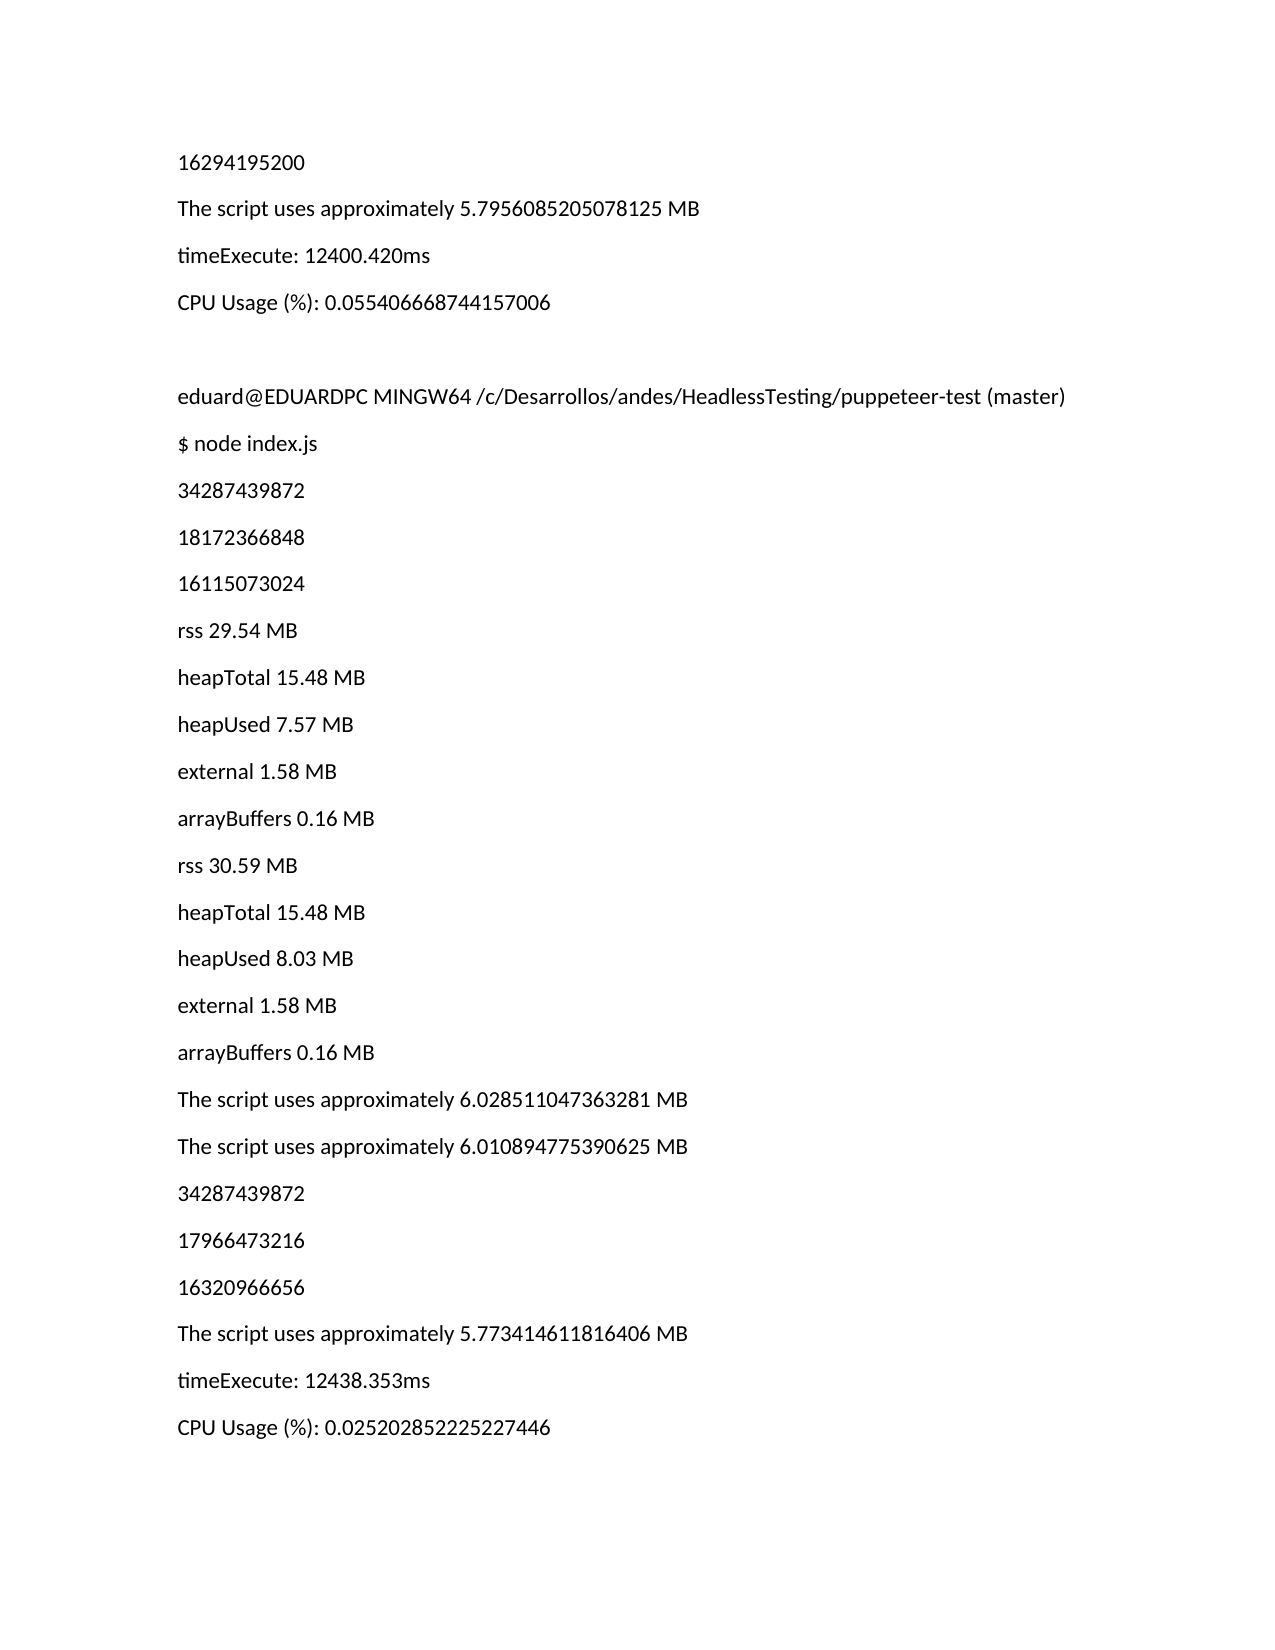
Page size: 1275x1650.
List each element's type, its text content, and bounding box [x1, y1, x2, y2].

text rss 30.59 MB [177, 851, 1098, 879]
text heapUsed 8.03 MB [177, 944, 1098, 972]
text 34287439872 [177, 1179, 1098, 1207]
text 16320966656 [177, 1273, 1098, 1301]
text heapTotal 15.48 MB [177, 663, 1098, 691]
text CPU Usage (%): 0.025202852225227446 [177, 1413, 1098, 1441]
text The script uses approximately 6.010894775390625 MB [177, 1132, 1098, 1160]
text The script uses approximately 6.028511047363281 MB [177, 1085, 1098, 1113]
text timeExecute: 12400.420ms [177, 241, 1098, 269]
text CPU Usage (%): 0.055406668744157006 [177, 288, 1098, 316]
text rss 29.54 MB [177, 616, 1098, 644]
text 18172366848 [177, 523, 1098, 551]
text 16294195200 [177, 148, 1098, 176]
text The script uses approximately 5.7956085205078125 MB [177, 194, 1098, 222]
text external 1.58 MB [177, 991, 1098, 1019]
text 34287439872 [177, 476, 1098, 504]
text arrayBuffers 0.16 MB [177, 804, 1098, 832]
text external 1.58 MB [177, 757, 1098, 785]
text heapTotal 15.48 MB [177, 898, 1098, 926]
text $ node index.js [177, 429, 1098, 457]
text The script uses approximately 5.773414611816406 MB [177, 1319, 1098, 1347]
text timeExecute: 12438.353ms [177, 1366, 1098, 1394]
text 17966473216 [177, 1226, 1098, 1254]
text 16115073024 [177, 569, 1098, 597]
text heapUsed 7.57 MB [177, 710, 1098, 738]
text eduard@EDUARDPC MINGW64 /c/Desarrollos/andes/HeadlessTesting/puppeteer-test (master) [177, 382, 1098, 410]
text arrayBuffers 0.16 MB [177, 1038, 1098, 1066]
